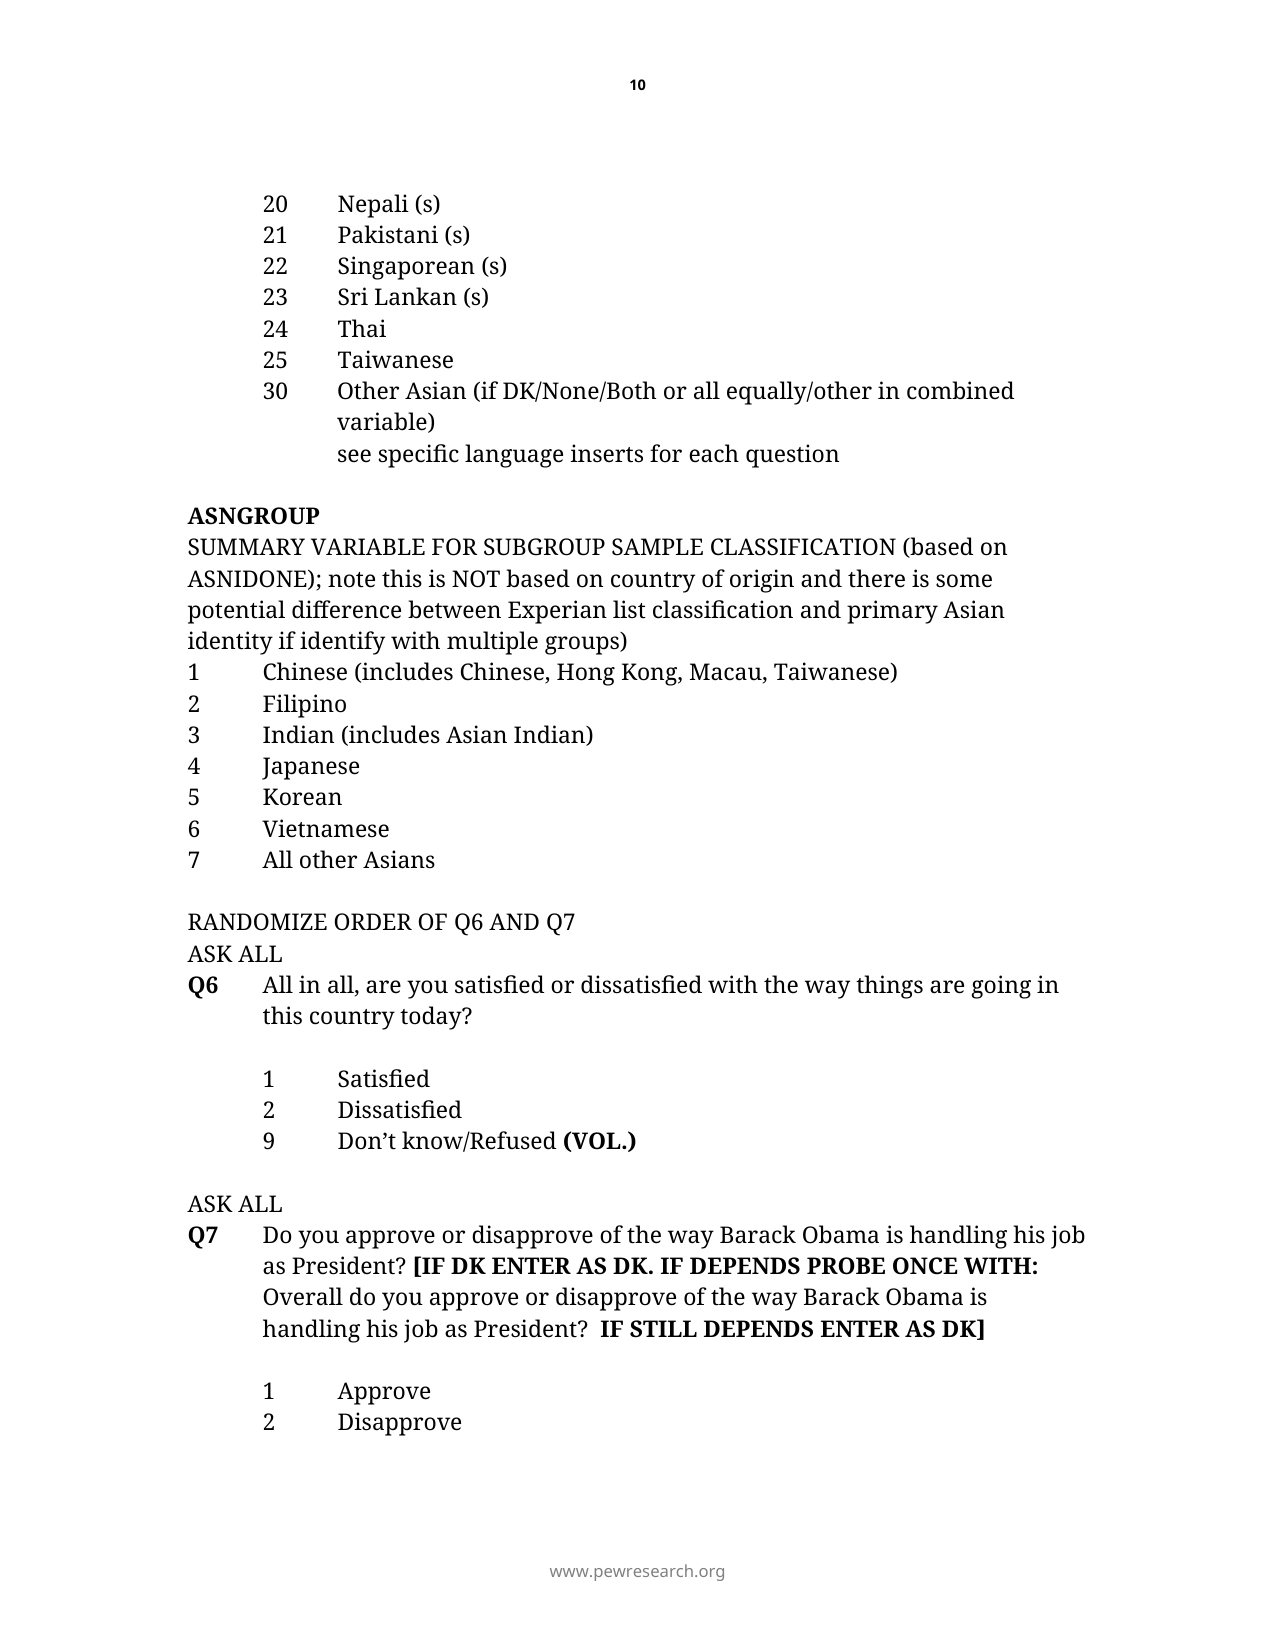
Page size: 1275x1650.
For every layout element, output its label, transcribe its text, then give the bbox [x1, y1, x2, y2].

text see specific language inserts for each question [337, 437, 1087, 469]
text Q7 Do you approve or disapprove of the way Barack Obama is handling his job as President? [IF DK ENTER AS DK. IF DEPENDS PROBE ONCE WITH: Overall do you approve or disapprove of the way Barack Obama is handling his job as President? IF STILL DEPENDS ENTER AS DK] [187, 1219, 1087, 1344]
text 2 Dissatisfied [262, 1094, 1087, 1125]
text 24 Thai [187, 312, 1087, 344]
text RANDOMIZE ORDER OF Q6 AND Q7 [187, 906, 1087, 937]
text 23 Sri Lankan (s) [187, 281, 1087, 312]
text ASK ALL [187, 1187, 1087, 1219]
text 3 Indian (includes Asian Indian) [187, 719, 1087, 750]
text ASK ALL [187, 937, 1087, 969]
text 1 Satisfied [262, 1062, 1087, 1094]
text 1 Approve [262, 1375, 1087, 1406]
text 4 Japanese [187, 750, 1087, 781]
text 2 Disapprove [262, 1406, 1087, 1437]
text ASNGROUP [187, 500, 1087, 531]
text Q6 All in all, are you satisfied or dissatisfied with the way things are going in this country today? [187, 969, 1087, 1031]
text 25 Taiwanese [187, 344, 1087, 375]
text 21 Pakistani (s) [187, 219, 1087, 250]
text 5 Korean [187, 781, 1087, 812]
text 30 Other Asian (if DK/None/Both or all equally/other in combined variable) [262, 375, 1087, 437]
text SUMMARY VARIABLE FOR SUBGROUP SAMPLE CLASSIFICATION (based on ASNIDONE); note this is NOT based on country of origin and there is some potential difference between Experian list classification and primary Asian identity if identify with multiple groups) [187, 531, 1087, 656]
text 6 Vietnamese [187, 812, 1087, 844]
text 1 Chinese (includes Chinese, Hong Kong, Macau, Taiwanese) [187, 656, 1087, 687]
text 2 Filipino [187, 687, 1087, 719]
text 7 All other Asians [187, 844, 1087, 875]
text 20 Nepali (s) [187, 187, 1087, 219]
text 22 Singaporean (s) [187, 250, 1087, 281]
text 9 Don’t know/Refused (VOL.) [262, 1125, 1087, 1156]
